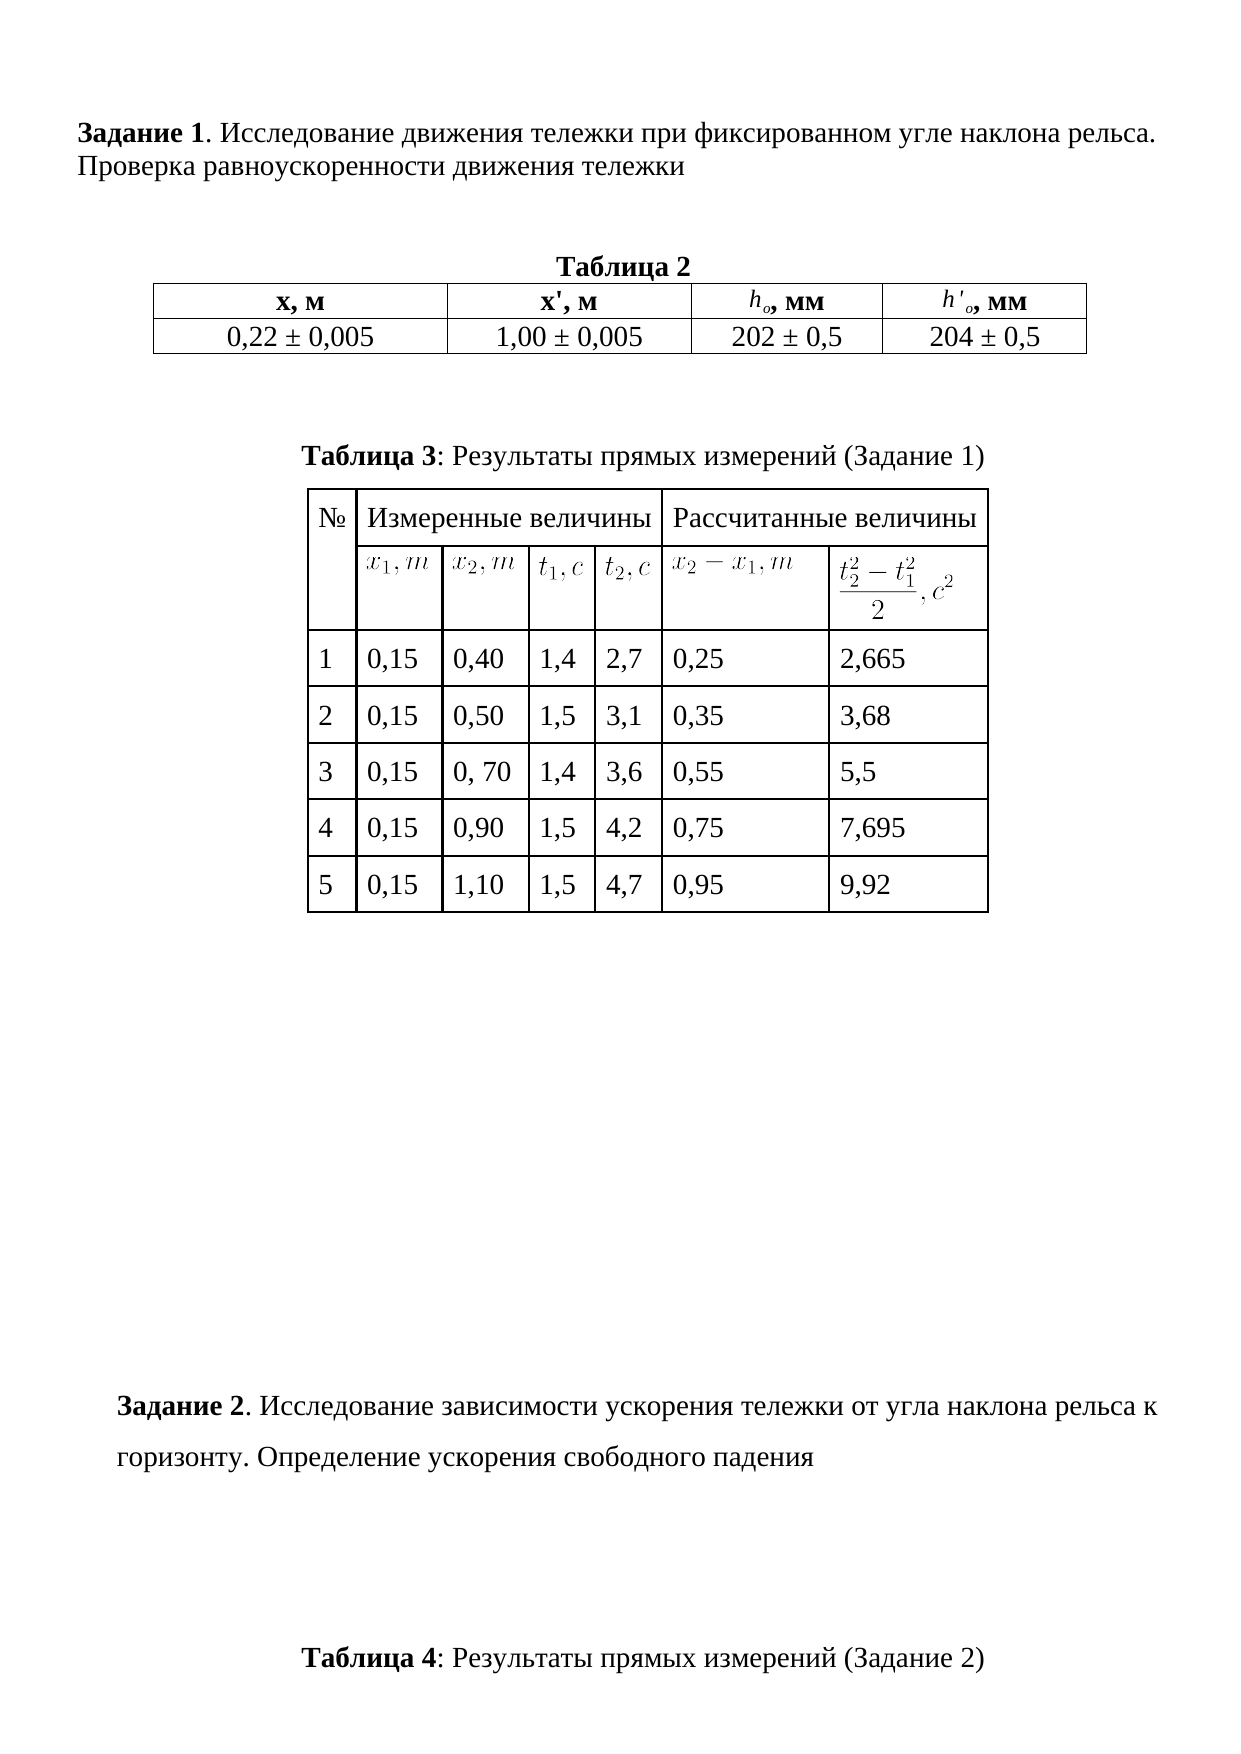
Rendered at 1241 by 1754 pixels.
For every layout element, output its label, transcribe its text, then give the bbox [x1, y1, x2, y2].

table_header , мм [883, 284, 1086, 318]
table_cell [444, 547, 528, 629]
table_cell 1,5 [530, 857, 594, 911]
table_cell 3,1 [596, 687, 661, 742]
table_cell 1,4 [530, 631, 594, 685]
picture [539, 557, 583, 581]
table_header x', м [448, 284, 691, 318]
table_cell [358, 547, 441, 629]
table_cell 1,4 [530, 744, 594, 798]
table_header x, м [154, 284, 447, 318]
table_header Измеренные величины [358, 490, 661, 544]
picture [672, 557, 793, 575]
list Таблица 3: Результаты прямых измерений (Задание 1) [117, 438, 1169, 471]
table_cell 0,55 [663, 744, 828, 798]
list Таблица 4: Результаты прямых измерений (Задание 2) [117, 1640, 1169, 1674]
table_cell 9,92 [830, 857, 987, 911]
table_header Рассчитанные величины [663, 490, 987, 544]
picture [605, 557, 650, 581]
table_cell 0,50 [444, 687, 528, 742]
picture [839, 557, 953, 619]
table_cell 3,6 [596, 744, 661, 798]
table_cell 1,00 ± 0,005 [448, 319, 691, 353]
table_cell 0,40 [444, 631, 528, 685]
table_cell 202 ± 0,5 [692, 319, 882, 353]
table_cell 0, 70 [444, 744, 528, 798]
table_cell 0,75 [663, 800, 828, 854]
table_header , мм [692, 284, 882, 318]
table_cell 2,665 [830, 631, 987, 685]
table_cell 0,25 [663, 631, 828, 685]
picture [452, 557, 515, 575]
table_cell 0,95 [663, 857, 828, 911]
table_cell 0,15 [358, 744, 441, 798]
table_cell 3 [309, 744, 355, 798]
text Таблица 2 [77, 249, 1169, 282]
table_cell 0,35 [663, 687, 828, 742]
table_cell [596, 547, 661, 629]
list Задание 2. Исследование зависимости ускорения тележки от угла наклона рельса к горизонту. Определение ускорения свободного падения [117, 1388, 1169, 1472]
table_cell 5,5 [830, 744, 987, 798]
table_cell [830, 547, 987, 629]
table_cell 0,15 [358, 857, 441, 911]
table_cell 0,15 [358, 800, 441, 854]
table_cell [530, 547, 594, 629]
picture [366, 557, 428, 575]
table_cell 4,7 [596, 857, 661, 911]
table_cell 7,695 [830, 800, 987, 854]
table_cell 0,22 ± 0,005 [154, 319, 447, 353]
table_cell 4,2 [596, 800, 661, 854]
table_header № [309, 490, 355, 629]
table_cell 4 [309, 800, 355, 854]
table_cell [663, 547, 828, 629]
table_cell 1,5 [530, 687, 594, 742]
table_cell 1 [309, 631, 355, 685]
table_cell 204 ± 0,5 [883, 319, 1086, 353]
table_cell 1,5 [530, 800, 594, 854]
text Задание 1. Исследование движения тележки при фиксированном угле наклона рельса. Проверка равноускоренности движения тележки [77, 115, 1169, 182]
table_cell 5 [309, 857, 355, 911]
table_cell 0,90 [444, 800, 528, 854]
table_cell 1,10 [444, 857, 528, 911]
table_cell 3,68 [830, 687, 987, 742]
table_cell 2 [309, 687, 355, 742]
table_cell 2,7 [596, 631, 661, 685]
table_cell 0,15 [358, 631, 441, 685]
table_cell 0,15 [358, 687, 441, 742]
